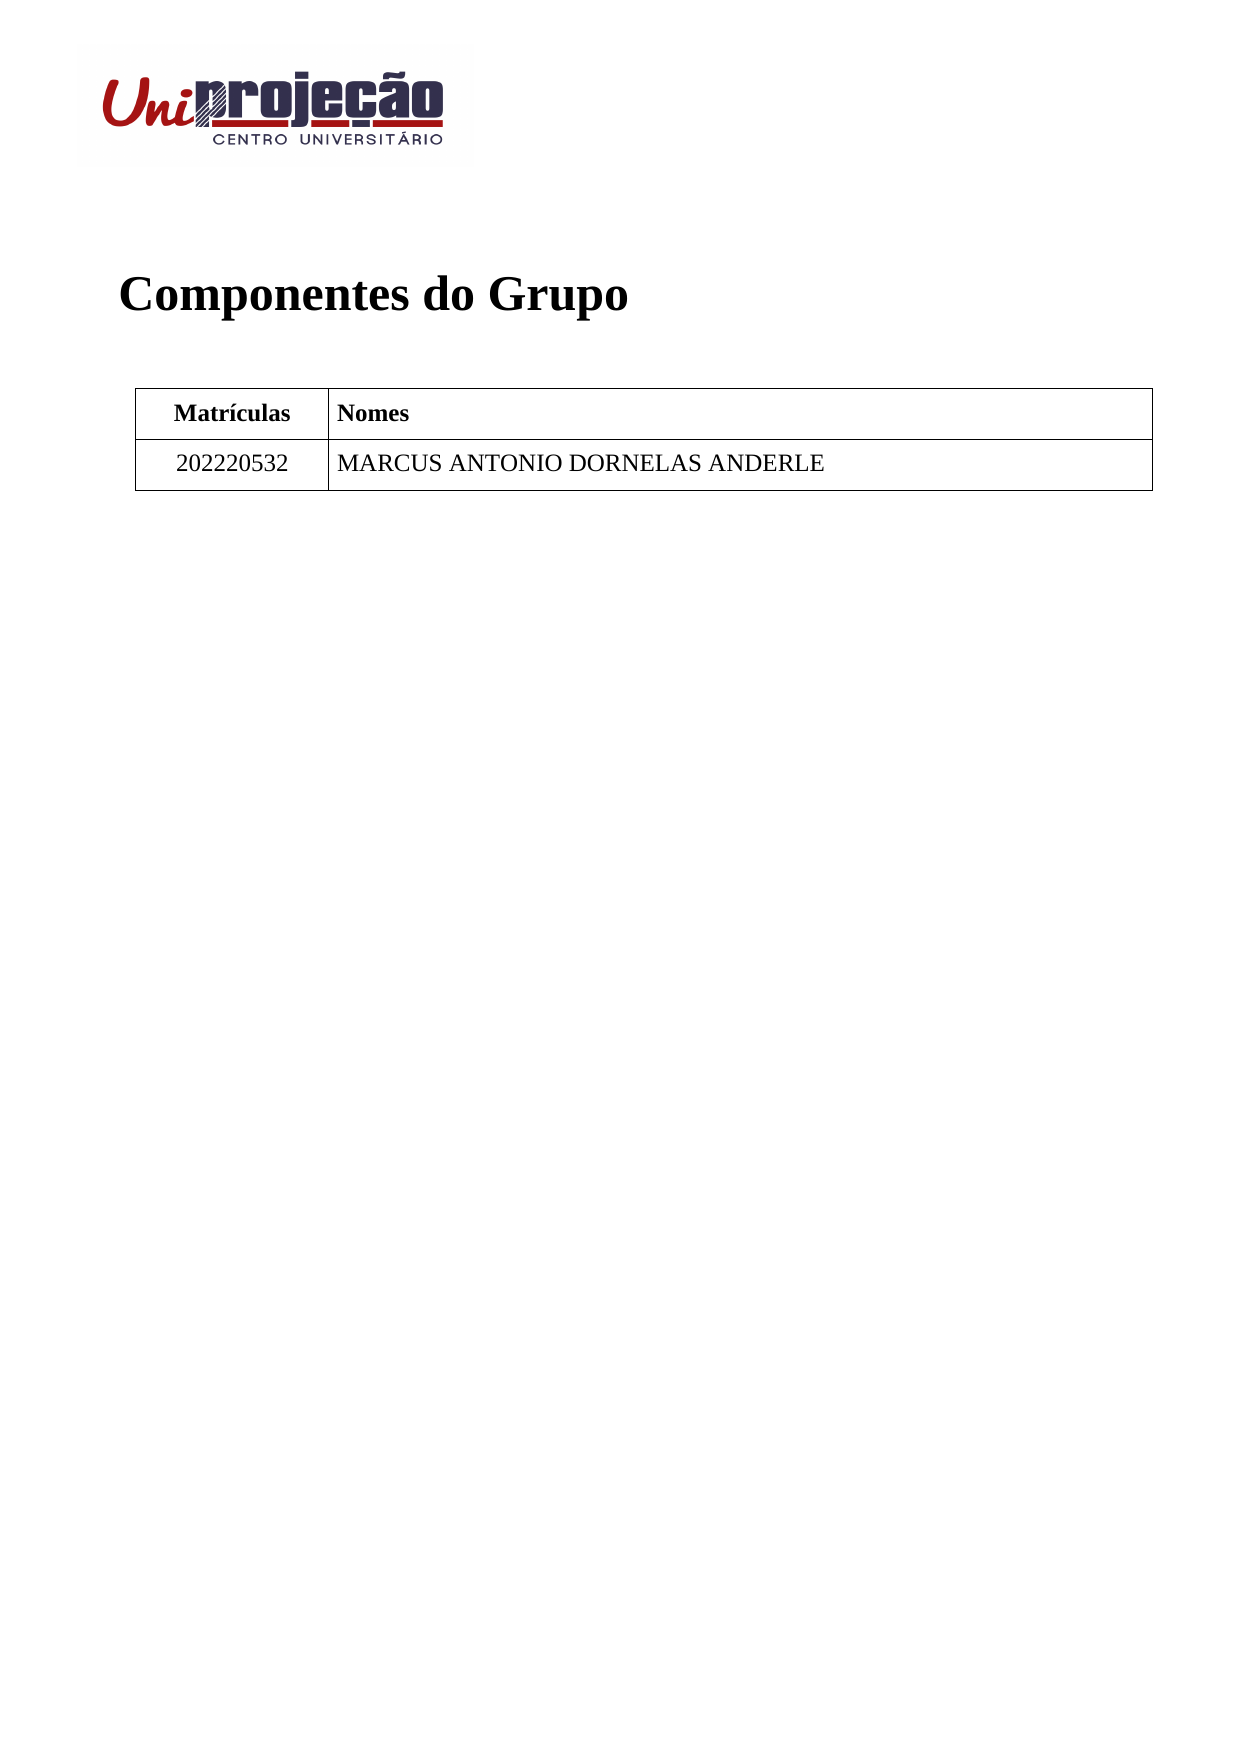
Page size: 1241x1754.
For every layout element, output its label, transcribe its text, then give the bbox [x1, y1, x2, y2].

table_header Matrículas [136, 389, 328, 439]
table_cell 202220532 [136, 440, 328, 490]
table_header Nomes [329, 389, 1152, 439]
table_cell MARCUS ANTONIO DORNELAS ANDERLE [329, 440, 1152, 490]
text Componentes do Grupo [118, 264, 1122, 322]
picture [76, 44, 474, 167]
